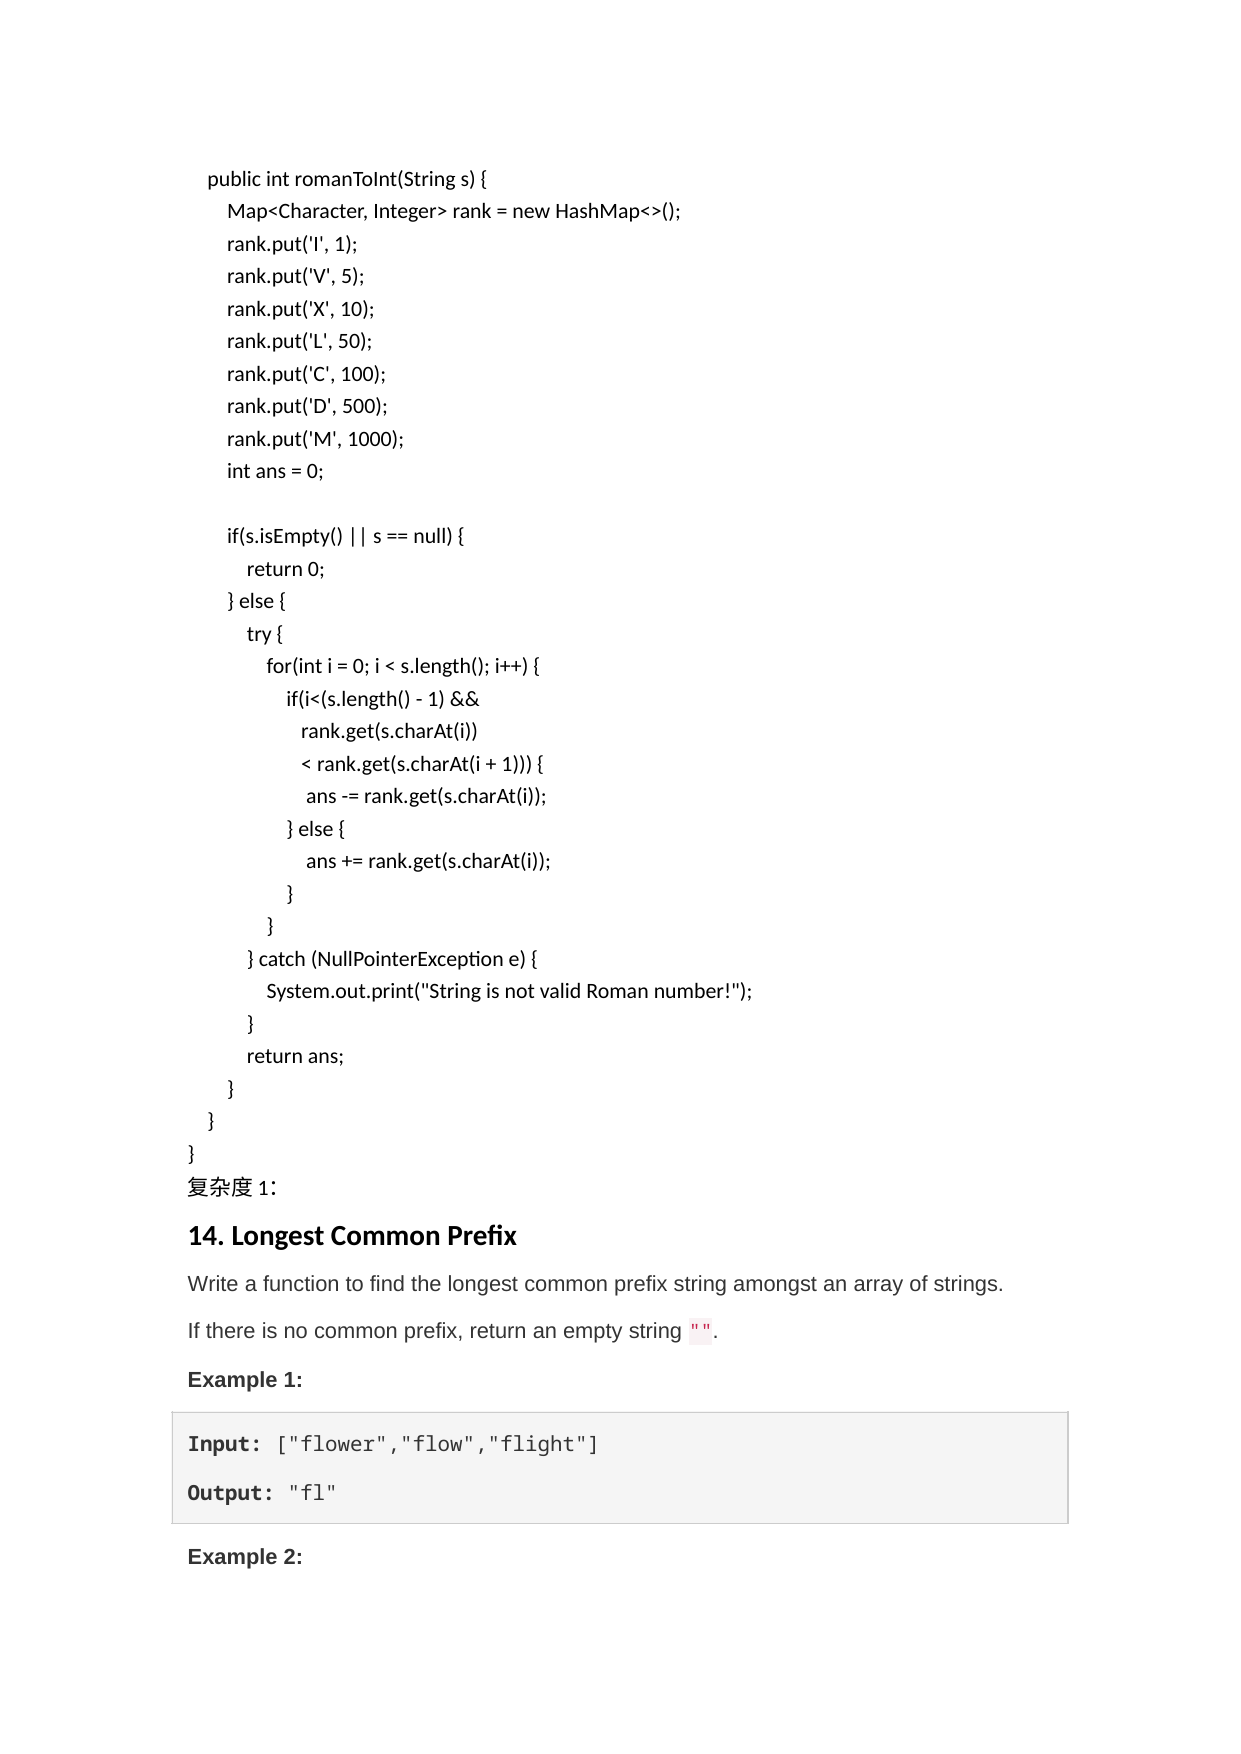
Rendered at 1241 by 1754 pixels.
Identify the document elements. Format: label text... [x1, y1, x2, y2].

text if(i<(s.length() - 1) && [187, 682, 1053, 714]
text Example 1: [187, 1363, 1053, 1396]
text rank.put('C', 100); [187, 357, 1053, 389]
text } [187, 909, 1053, 942]
text int ans = 0; [187, 454, 1053, 487]
text return 0; [187, 552, 1053, 584]
text } else { [187, 584, 1053, 617]
text } [187, 1007, 1053, 1039]
text System.out.print("String is not valid Roman number!"); [187, 974, 1053, 1007]
text Example 2: [187, 1540, 1053, 1572]
subtitle 14. Longest Common Prefix [187, 1202, 1053, 1267]
text } catch (NullPointerException e) { [187, 942, 1053, 974]
text Write a function to find the longest common prefix string amongst an array of strings. [187, 1267, 1053, 1299]
text rank.get(s.charAt(i)) [187, 714, 1053, 747]
text < rank.get(s.charAt(i + 1))) { [187, 747, 1053, 779]
text rank.put('M', 1000); [187, 422, 1053, 454]
text ans -= rank.get(s.charAt(i)); [187, 779, 1053, 812]
text for(int i = 0; i < s.length(); i++) { [187, 649, 1053, 682]
text Map<Character, Integer> rank = new HashMap<>(); [187, 194, 1053, 227]
text ans += rank.get(s.charAt(i)); [187, 844, 1053, 877]
text Input: ["flower","flow","flight"] [173, 1413, 1067, 1459]
text public int romanToInt(String s) { [187, 162, 1053, 194]
text rank.put('L', 50); [187, 324, 1053, 357]
text rank.put('V', 5); [187, 259, 1053, 292]
text try { [187, 617, 1053, 649]
text rank.put('X', 10); [187, 292, 1053, 324]
text } [187, 1072, 1053, 1104]
text rank.put('I', 1); [187, 227, 1053, 259]
text } [187, 1137, 1053, 1169]
text } [187, 877, 1053, 909]
text return ans; [187, 1039, 1053, 1072]
text Output: "fl" [173, 1459, 1067, 1523]
text } else { [187, 812, 1053, 844]
text If there is no common prefix, return an empty string "". [187, 1315, 1053, 1348]
text rank.put('D', 500); [187, 389, 1053, 422]
text 复杂度1： [187, 1169, 1053, 1202]
text if(s.isEmpty() || s == null) { [187, 519, 1053, 552]
text } [187, 1104, 1053, 1137]
